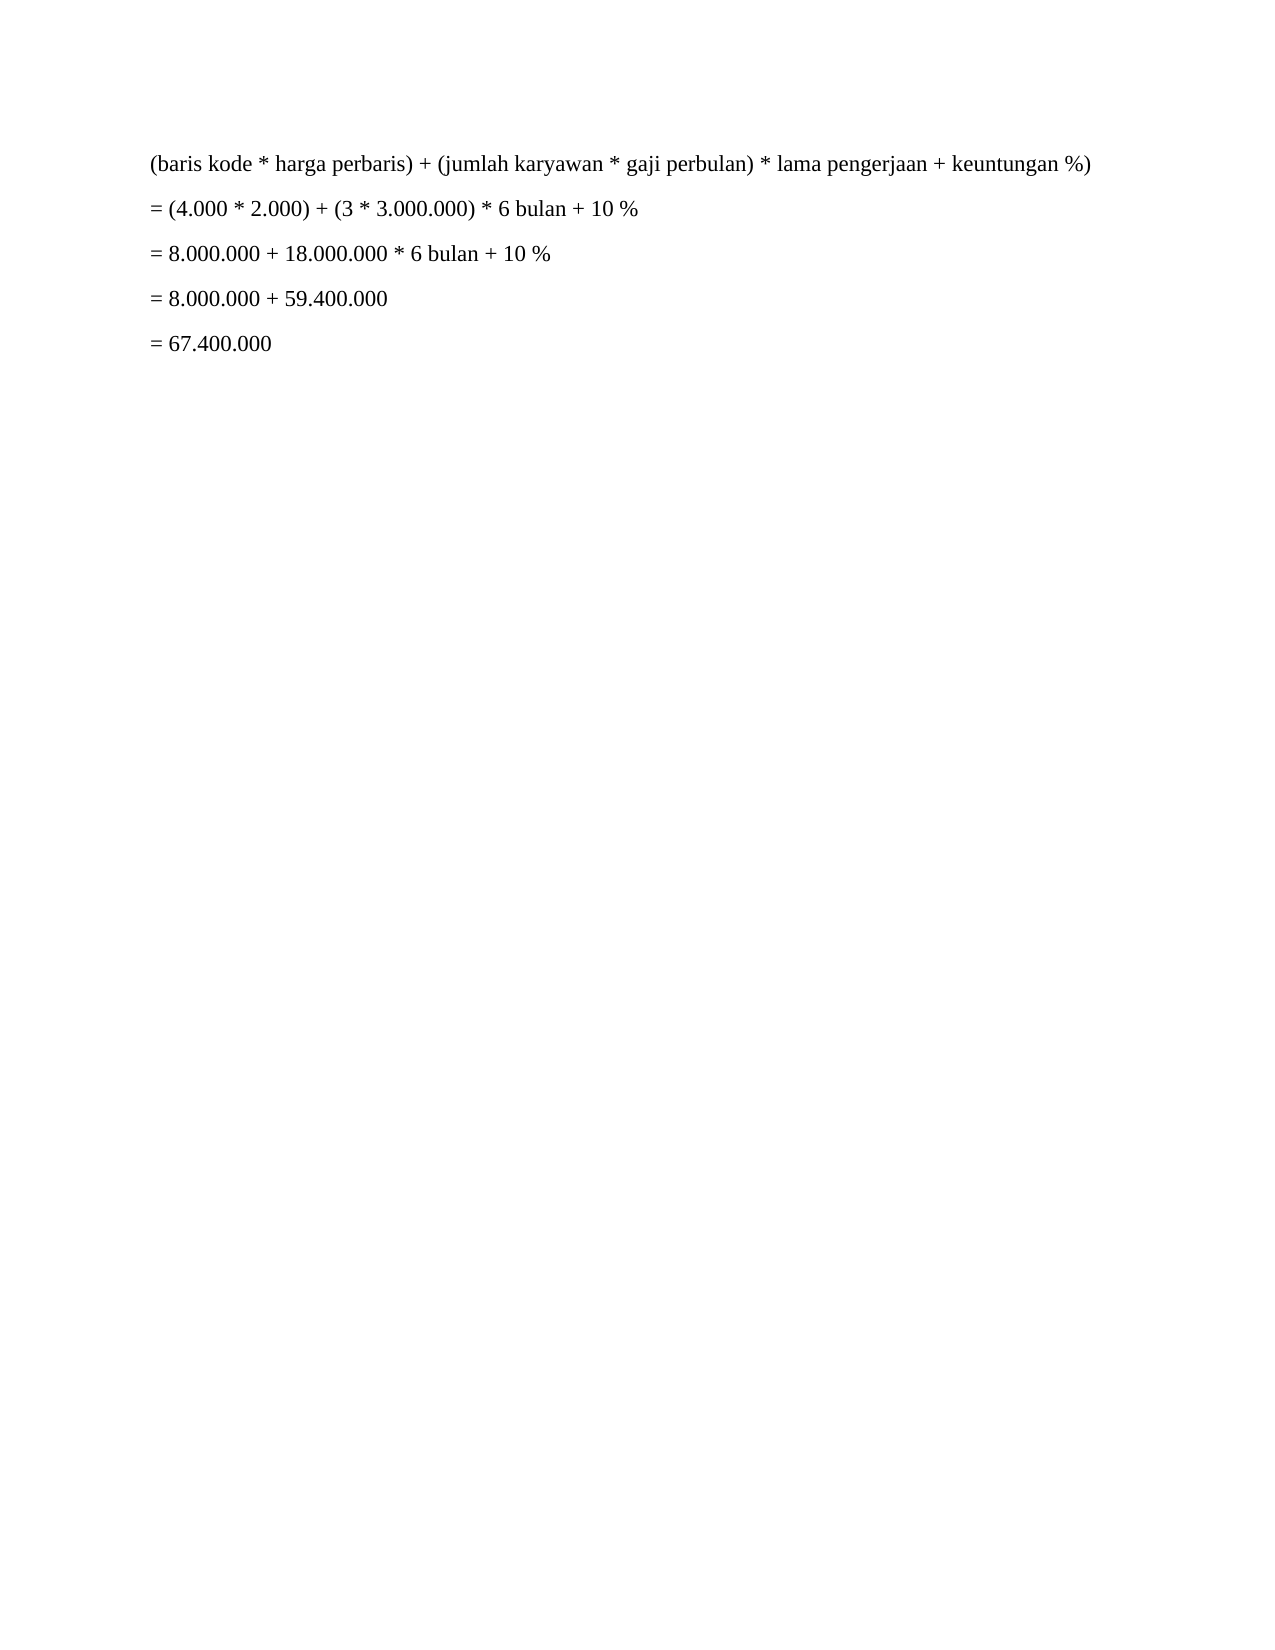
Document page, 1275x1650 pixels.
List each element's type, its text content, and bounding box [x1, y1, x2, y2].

text = (4.000 * 2.000) + (3 * 3.000.000) * 6 bulan + 10 % [150, 195, 1125, 221]
text = 67.400.000 [150, 330, 1125, 357]
text = 8.000.000 + 18.000.000 * 6 bulan + 10 % [150, 240, 1125, 267]
text = 8.000.000 + 59.400.000 [150, 285, 1125, 312]
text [150, 150, 1125, 176]
